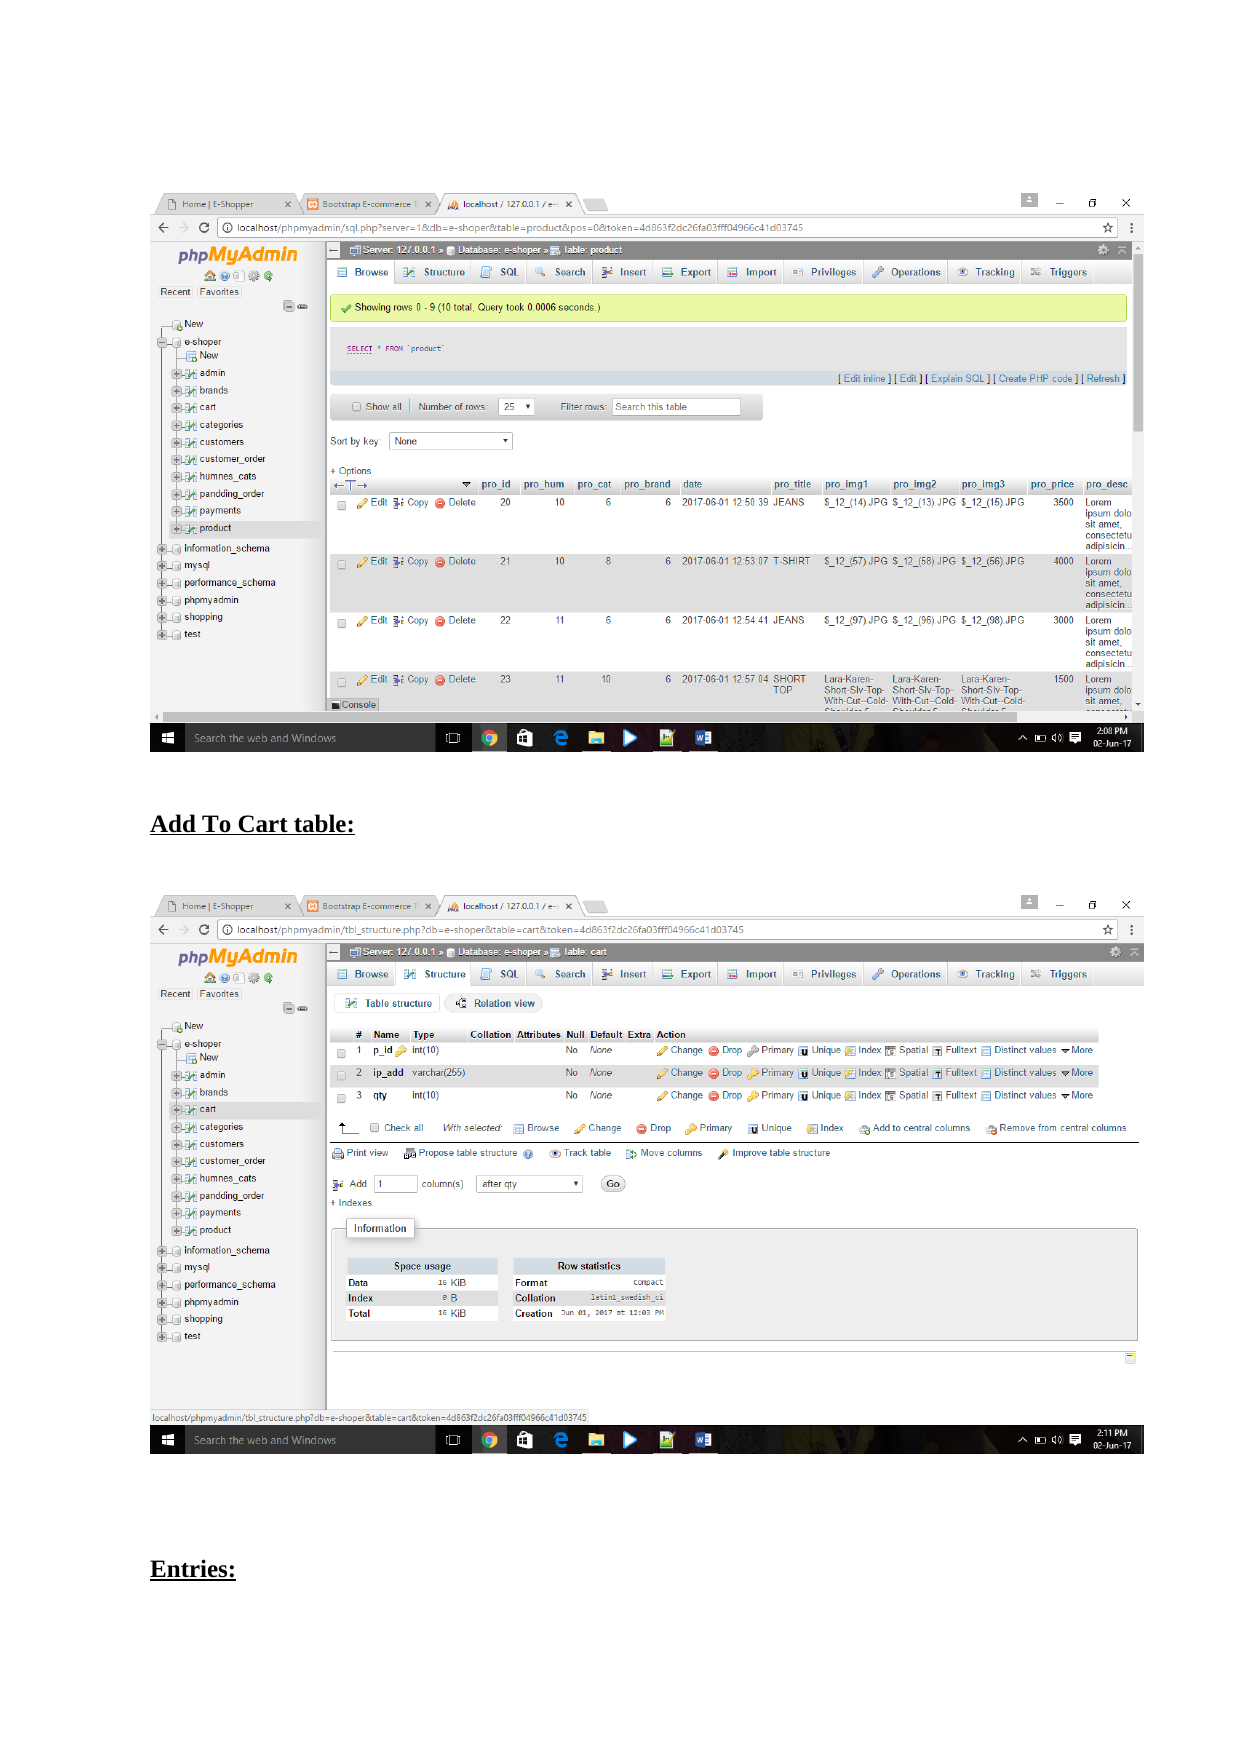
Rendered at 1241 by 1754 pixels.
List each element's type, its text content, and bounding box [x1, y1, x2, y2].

text Entries: [150, 1554, 1090, 1583]
picture [150, 895, 1144, 1454]
picture [150, 193, 1144, 752]
text Add To Cart table: [150, 809, 1090, 838]
